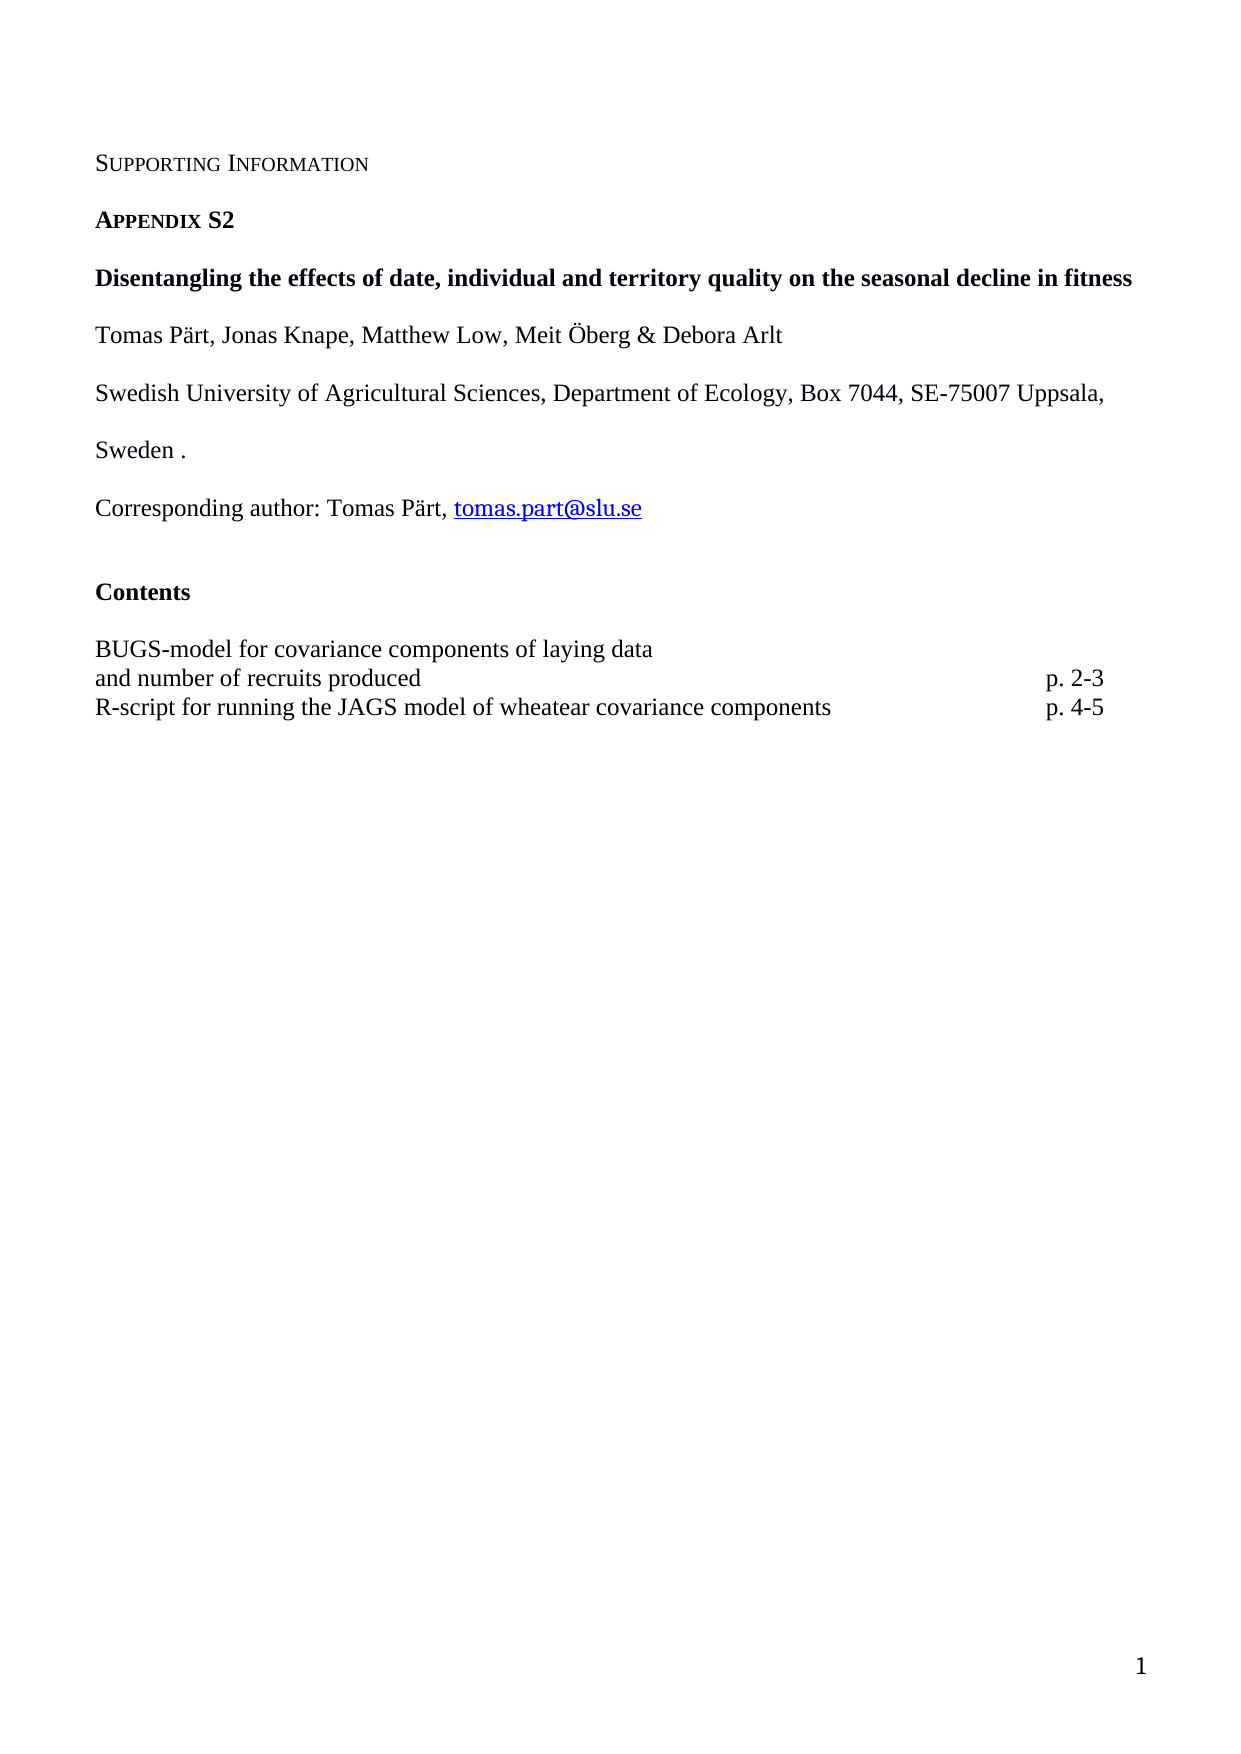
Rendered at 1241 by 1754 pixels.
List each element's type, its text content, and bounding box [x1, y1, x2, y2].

text Appendix S2 [95, 205, 1146, 234]
text Swedish University of Agricultural Sciences, Department of Ecology, Box 7044, SE-75007 Uppsala, Sweden . [95, 378, 1146, 464]
text Contents [95, 577, 1146, 605]
text Corresponding author: Tomas Pärt, tomas.part@slu.se [95, 493, 1146, 522]
text and number of recruits produced p. 2-3 [95, 663, 1146, 692]
text Tomas Pärt, Jonas Knape, Matthew Low, Meit Öberg & Debora Arlt [95, 320, 1146, 349]
text Disentangling the effects of date, individual and territory quality on the seasonal decline in fitness [95, 263, 1146, 291]
text R-script for running the JAGS model of wheatear covariance components p. 4-5 [95, 692, 1146, 720]
text BUGS-model for covariance components of laying data [95, 634, 1146, 663]
text Supporting Information [95, 148, 1146, 176]
